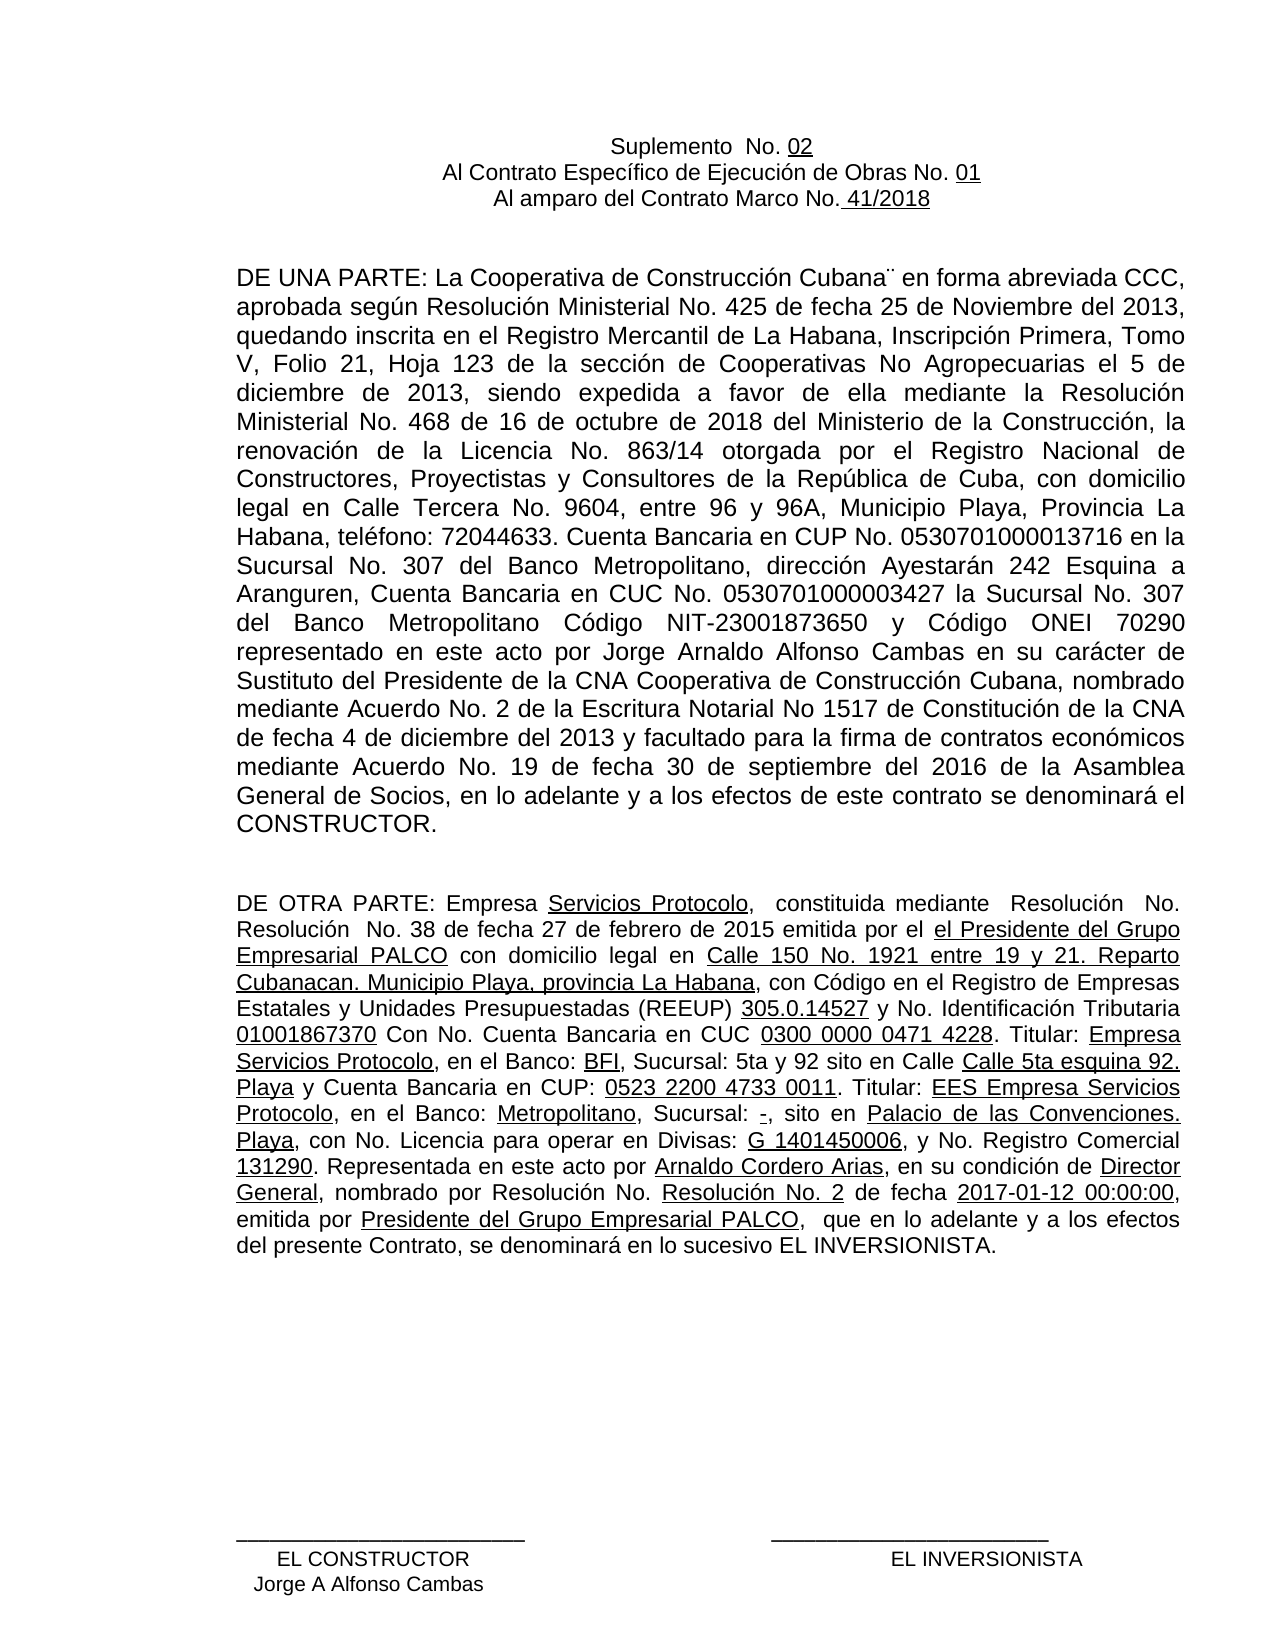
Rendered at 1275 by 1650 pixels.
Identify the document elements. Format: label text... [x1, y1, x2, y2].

text Al Contrato Específico de Ejecución de Obras No. 01 [236, 159, 1187, 185]
text DE OTRA PARTE: Empresa Servicios Protocolo, constituida mediante Resolución No. Resolución No. 38 de fecha 27 de febrero de 2015 emitida por el el Presidente del Grupo Empresarial PALCO con domicilio legal en Calle 150 No. 1921 entre 19 y 21. Reparto Cubanacan. Municipio Playa, provincia La Habana, con Código en el Registro de Empresas Estatales y Unidades Presupuestadas (REEUP) 305.0.14527 y No. Identificación Tributaria 01001867370 Con No. Cuenta Bancaria en CUC 0300 0000 0471 4228. Titular: Empresa Servicios Protocolo, en el Banco: BFI, Sucursal: 5ta y 92 sito en Calle Calle 5ta esquina 92. Playa y Cuenta Bancaria en CUP: 0523 2200 4733 0011. Titular: EES Empresa Servicios Protocolo, en el Banco: Metropolitano, Sucursal: -, sito en Palacio de las Convenciones. Playa, con No. Licencia para operar en Divisas: G 1401450006, y No. Registro Comercial 131290. Representada en este acto por Arnaldo Cordero Arias, en su condición de Director General, nombrado por Resolución No. Resolución No. 2 de fecha 2017-01-12 00:00:00, emitida por Presidente del Grupo Empresarial PALCO, que en lo adelante y a los efectos del presente Contrato, se denominará en lo sucesivo EL INVERSIONISTA. [236, 889, 1180, 1258]
text Al amparo del Contrato Marco No. 41/2018 [236, 185, 1187, 212]
text DE UNA PARTE: La Cooperativa de Construcción Cubana¨ en forma abreviada CCC, aprobada según Resolución Ministerial No. 425 de fecha 25 de Noviembre del 2013, quedando inscrita en el Registro Mercantil de La Habana, Inscripción Primera, Tomo V, Folio 21, Hoja 123 de la sección de Cooperativas No Agropecuarias el 5 de diciembre de 2013, siendo expedida a favor de ella mediante la Resolución Ministerial No. 468 de 16 de octubre de 2018 del Ministerio de la Construcción, la renovación de la Licencia No. 863/14 otorgada por el Registro Nacional de Constructores, Proyectistas y Consultores de la República de Cuba, con domicilio legal en Calle Tercera No. 9604, entre 96 y 96A, Municipio Playa, Provincia La Habana, teléfono: 72044633. Cuenta Bancaria en CUP No. 0530701000013716 en la Sucursal No. 307 del Banco Metropolitano, dirección Ayestarán 242 Esquina a Aranguren, Cuenta Bancaria en CUC No. 0530701000003427 la Sucursal No. 307 del Banco Metropolitano Código NIT-23001873650 y Código ONEI 70290 representado en este acto por Jorge Arnaldo Alfonso Cambas en su carácter de Sustituto del Presidente de la CNA Cooperativa de Construcción Cubana, nombrado mediante Acuerdo No. 2 de la Escritura Notarial No 1517 de Constitución de la CNA de fecha 4 de diciembre del 2013 y facultado para la firma de contratos económicos mediante Acuerdo No. 19 de fecha 30 de septiembre del 2016 de la Asamblea General de Socios, en lo adelante y a los efectos de este contrato se denominará el CONSTRUCTOR. [236, 263, 1187, 838]
text Suplemento No. 02 [236, 133, 1187, 159]
